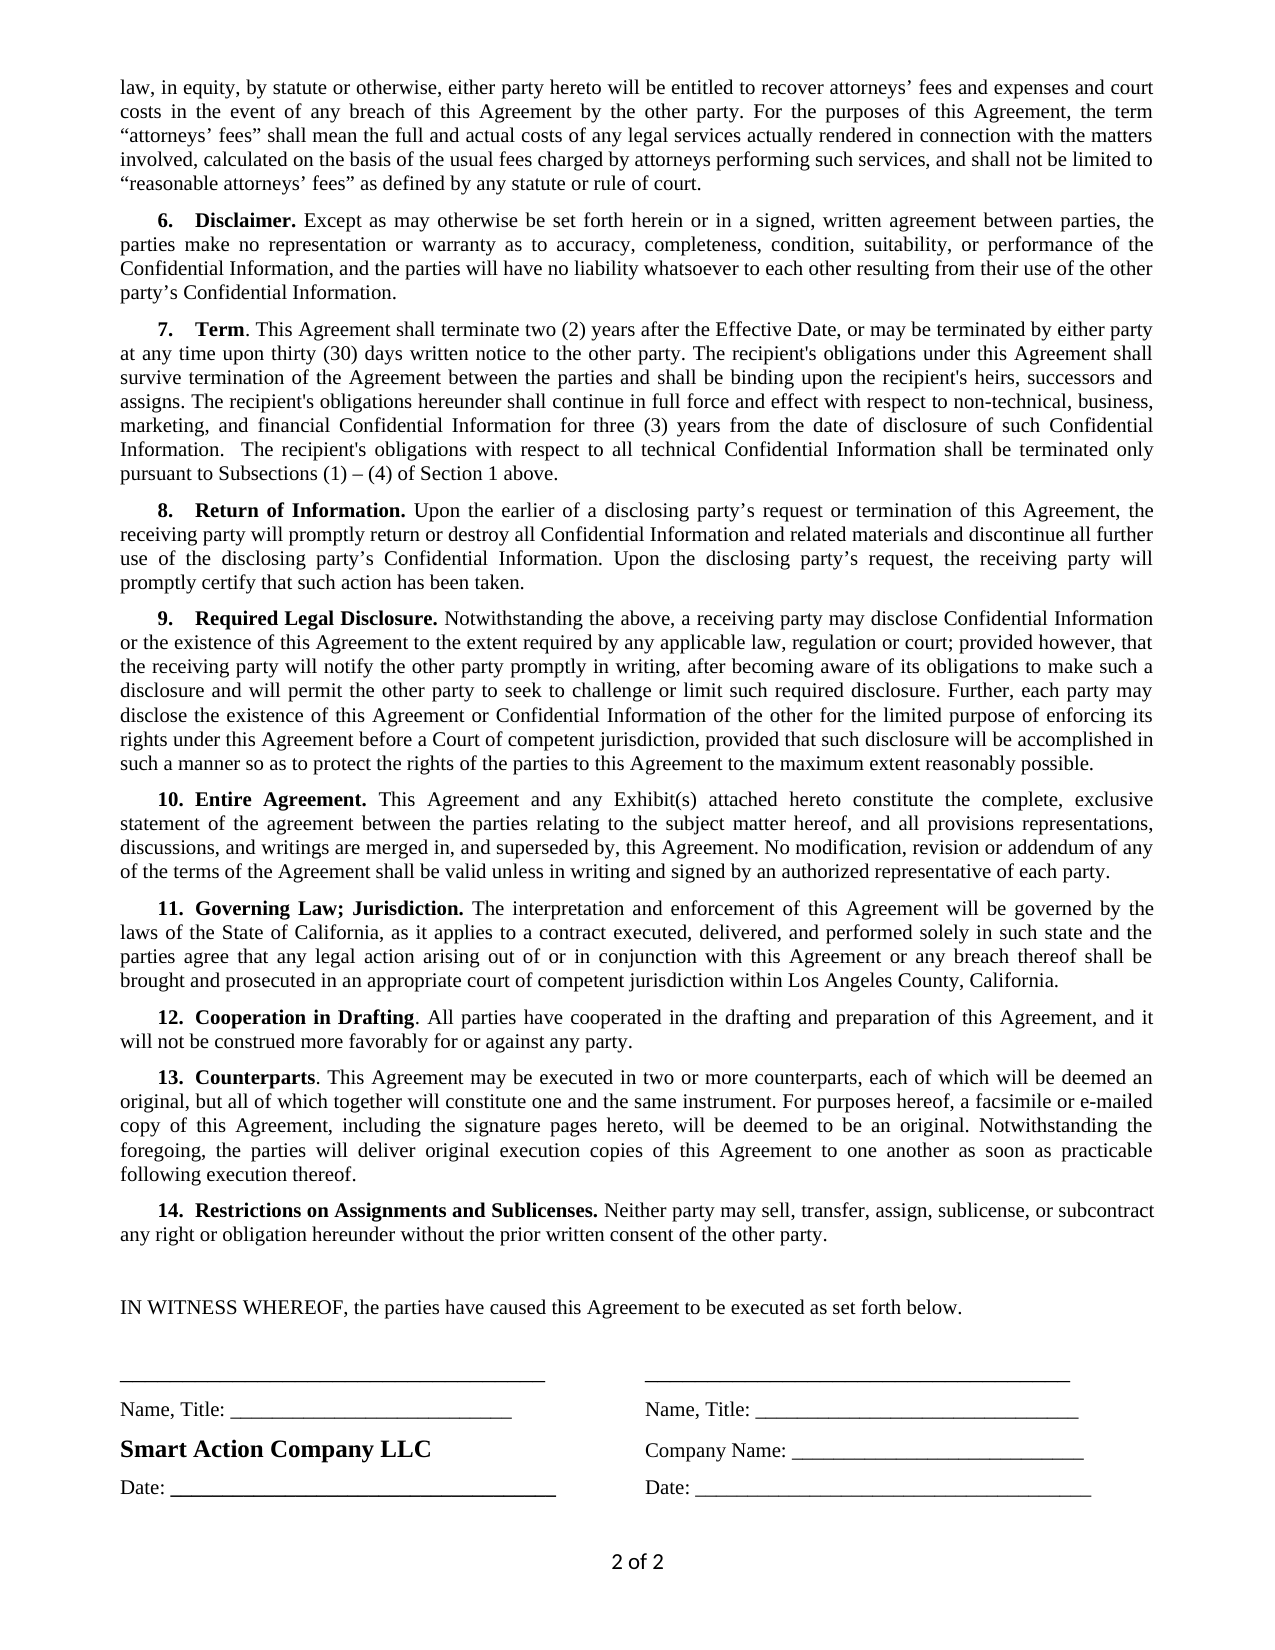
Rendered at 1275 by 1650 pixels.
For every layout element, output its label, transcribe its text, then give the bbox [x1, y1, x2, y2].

text 12. Cooperation in Drafting. All parties have cooperated in the drafting and preparation of this Agreement, and it will not be construed more favorably for or against any party. [120, 1005, 1155, 1053]
text 11. Governing Law; Jurisdiction. The interpretation and enforcement of this Agreement will be governed by the laws of the State of California, as it applies to a contract executed, delivered, and performed solely in such state and the parties agree that any legal action arising out of or in conjunction with this Agreement or any breach thereof shall be brought and prosecuted in an appropriate court of competent jurisdiction within Los Angeles County, California. [120, 896, 1155, 992]
text 9. Required Legal Disclosure. Notwithstanding the above, a receiving party may disclose Confidential Information or the existence of this Agreement to the extent required by any applicable law, regulation or court; provided however, that the receiving party will notify the other party promptly in writing, after becoming aware of its obligations to make such a disclosure and will permit the other party to seek to challenge or limit such required disclosure. Further, each party may disclose the existence of this Agreement or Confidential Information of the other for the limited purpose of enforcing its rights under this Agreement before a Court of competent jurisdiction, provided that such disclosure will be accomplished in such a manner so as to protect the rights of the parties to this Agreement to the maximum extent reasonably possible. [120, 606, 1155, 775]
text 8. Return of Information. Upon the earlier of a disclosing party’s request or termination of this Agreement, the receiving party will promptly return or destroy all Confidential Information and related materials and discontinue all further use of the disclosing party’s Confidential Information. Upon the disclosing party’s request, the receiving party will promptly certify that such action has been taken. [120, 497, 1155, 594]
text 10. Entire Agreement. This Agreement and any Exhibit(s) attached hereto constitute the complete, exclusive statement of the agreement between the parties relating to the subject matter hereof, and all provisions representations, discussions, and writings are merged in, and superseded by, this Agreement. No modification, revision or addendum of any of the terms of the Agreement shall be valid unless in writing and signed by an authorized representative of each party. [120, 787, 1155, 883]
text 7. Term. This Agreement shall terminate two (2) years after the Effective Date, or may be terminated by either party at any time upon thirty (30) days written notice to the other party. The recipient's obligations under this Agreement shall survive termination of the Agreement between the parties and shall be binding upon the recipient's heirs, successors and assigns. The recipient's obligations hereunder shall continue in full force and effect with respect to non-technical, business, marketing, and financial Confidential Information for three (3) years from the date of disclosure of such Confidential Information. The recipient's obligations with respect to all technical Confidential Information shall be terminated only pursuant to Subsections (1) – (4) of Section 1 above. [120, 317, 1155, 485]
text Date: _____________________________________ Date: ______________________________________ [120, 1475, 1155, 1499]
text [120, 75, 1155, 195]
text Smart Action Company LLC Company Name: ____________________________ [120, 1434, 1155, 1462]
text 14. Restrictions on Assignments and Sublicenses. Neither party may sell, transfer, assign, sublicense, or subcontract any right or obligation hereunder without the prior written consent of the other party. [120, 1198, 1155, 1246]
text IN WITNESS WHEREOF, the parties have caused this Agreement to be executed as set forth below. [120, 1295, 1155, 1319]
text 13. Counterparts. This Agreement may be executed in two or more counterparts, each of which will be deemed an original, but all of which together will constitute one and the same instrument. For purposes hereof, a facsimile or e-mailed copy of this Agreement, including the signature pages hereto, will be deemed to be an original. Notwithstanding the foregoing, the parties will deliver original execution copies of this Agreement to one another as soon as practicable following execution thereof. [120, 1065, 1155, 1186]
text 6. Disclaimer. Except as may otherwise be set forth herein or in a signed, written agreement between parties, the parties make no representation or warranty as to accuracy, completeness, condition, suitability, or performance of the Confidential Information, and the parties will have no liability whatsoever to each other resulting from their use of the other party’s Confidential Information. [120, 208, 1155, 304]
text __________________________________ __________________________________ [120, 1356, 1155, 1385]
text Name, Title: ___________________________ Name, Title: _______________________________ [120, 1397, 1155, 1421]
